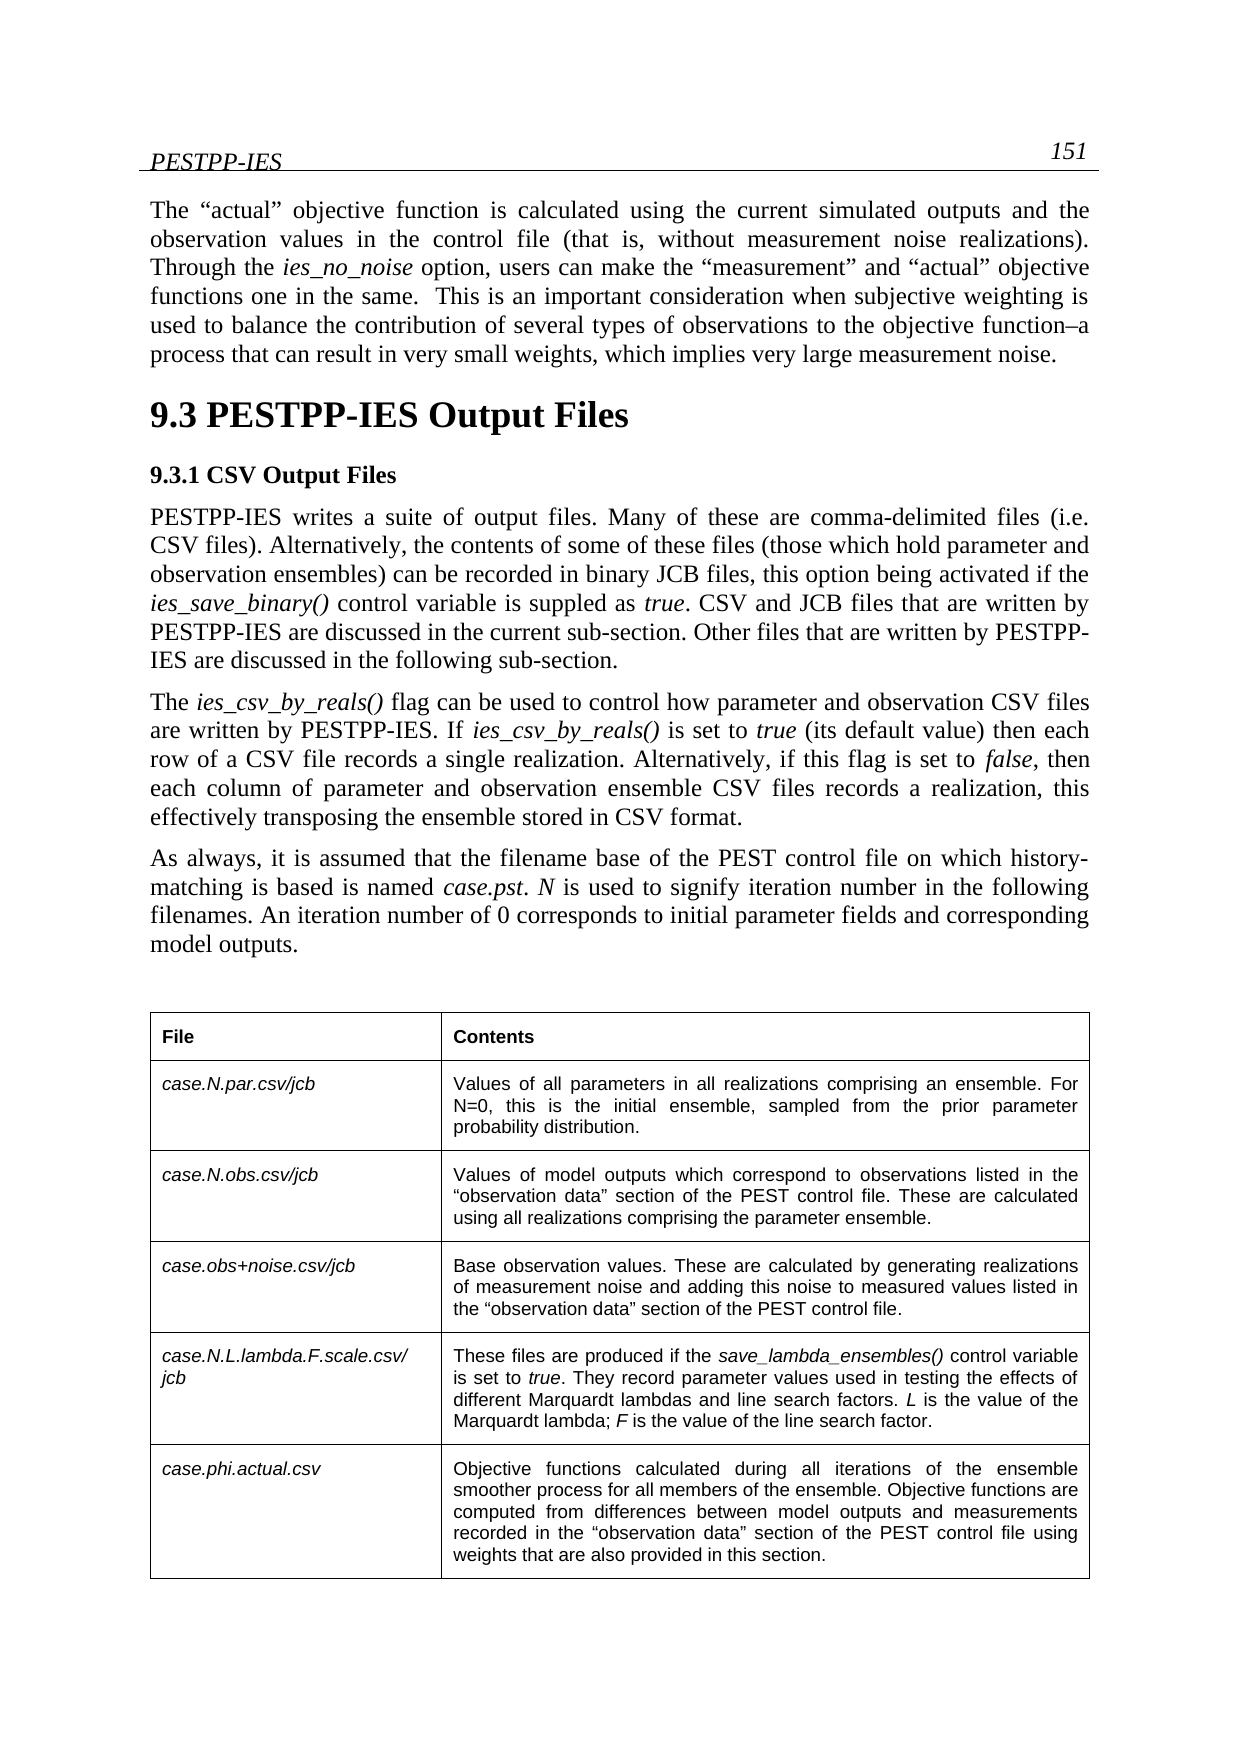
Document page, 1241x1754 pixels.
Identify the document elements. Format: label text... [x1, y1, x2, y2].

table_cell case.obs+noise.csv/jcb [151, 1242, 441, 1332]
table_cell These files are produced if the save_lambda_ensembles() control variable is set to true. They record parameter values used in testing the effects of different Marquardt lambdas and line search factors. L is the value of the Marquardt lambda; F is the value of the line search factor. [442, 1333, 1089, 1444]
text The “actual” objective function is calculated using the current simulated outputs and the observation values in the control file (that is, without measurement noise realizations). Through the ies_no_noise option, users can make the “measurement” and “actual” objective functions one in the same. This is an important consideration when subjective weighting is used to balance the contribution of several types of observations to the objective function–a process that can result in very small weights, which implies very large measurement noise. [150, 195, 1090, 367]
text The ies_csv_by_reals() flag can be used to control how parameter and observation CSV files are written by PESTPP-IES. If ies_csv_by_reals() is set to true (its default value) then each row of a CSV file records a single realization. Alternatively, if this flag is set to false, then each column of parameter and observation ensemble CSV files records a realization, this effectively transposing the ensemble stored in CSV format. [150, 687, 1090, 831]
table_cell case.phi.actual.csv [151, 1445, 441, 1578]
table_cell case.N.obs.csv/jcb [151, 1151, 441, 1241]
subtitle 9.3.1 CSV Output Files [150, 461, 1090, 489]
text As always, it is assumed that the filename base of the PEST control file on which history-matching is based is named case.pst. N is used to signify iteration number in the following filenames. An iteration number of 0 corresponds to initial parameter fields and corresponding model outputs. [150, 843, 1090, 958]
table_header File [151, 1013, 441, 1059]
table_cell Values of model outputs which correspond to observations listed in the “observation data” section of the PEST control file. These are calculated using all realizations comprising the parameter ensemble. [442, 1151, 1089, 1241]
table_cell Values of all parameters in all realizations comprising an ensemble. For N=0, this is the initial ensemble, sampled from the prior parameter probability distribution. [442, 1061, 1089, 1150]
table_cell case.N.L.lambda.F.scale.csv/jcb [151, 1333, 441, 1444]
table_header Contents [442, 1013, 1089, 1059]
subtitle 9.3 PESTPP-IES Output Files [150, 392, 1090, 436]
table_cell case.N.par.csv/jcb [151, 1061, 441, 1150]
table_cell Base observation values. These are calculated by generating realizations of measurement noise and adding this noise to measured values listed in the “observation data” section of the PEST control file. [442, 1242, 1089, 1332]
text PESTPP-IES writes a suite of output files. Many of these are comma-delimited files (i.e. CSV files). Alternatively, the contents of some of these files (those which hold parameter and observation ensembles) can be recorded in binary JCB files, this option being activated if the ies_save_binary() control variable is suppled as true. CSV and JCB files that are written by PESTPP-IES are discussed in the current sub-section. Other files that are written by PESTPP-IES are discussed in the following sub-section. [150, 502, 1090, 674]
table_cell Objective functions calculated during all iterations of the ensemble smoother process for all members of the ensemble. Objective functions are computed from differences between model outputs and measurements recorded in the “observation data” section of the PEST control file using weights that are also provided in this section. [442, 1445, 1089, 1578]
